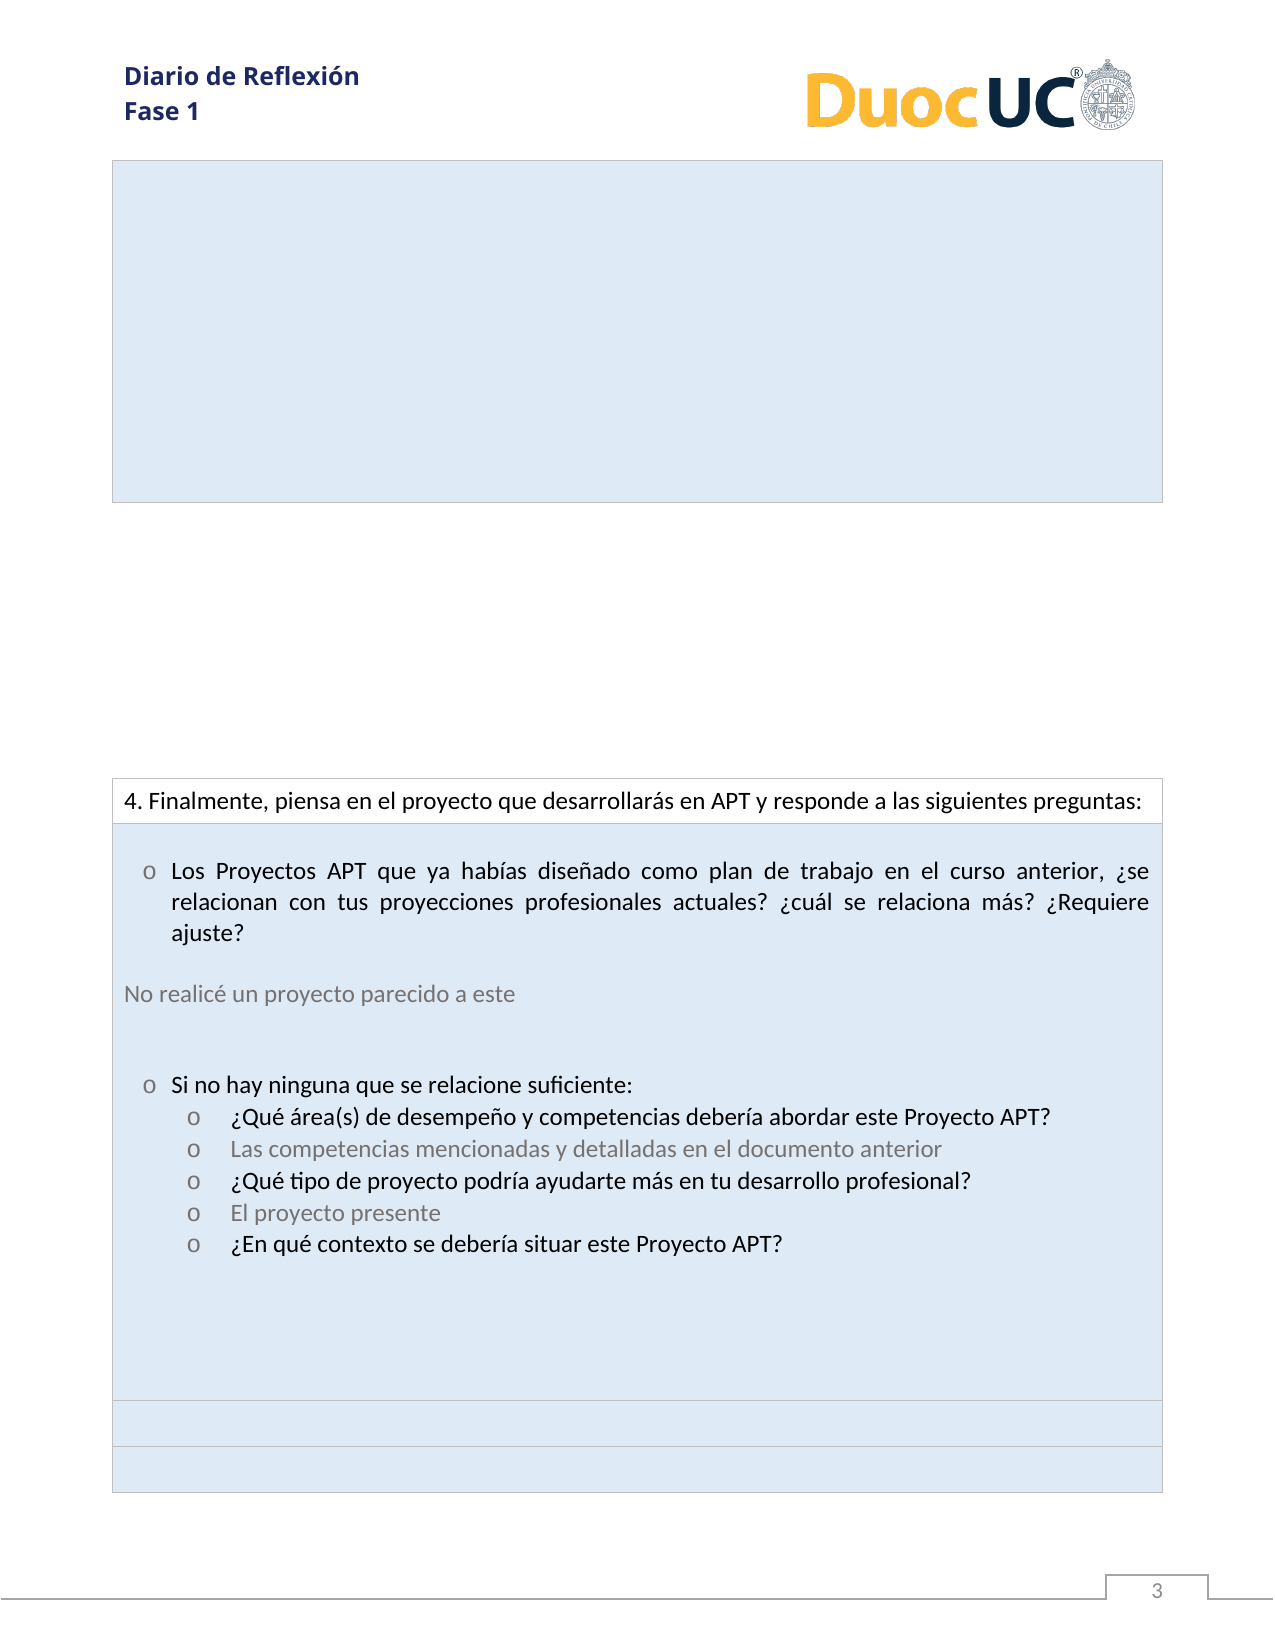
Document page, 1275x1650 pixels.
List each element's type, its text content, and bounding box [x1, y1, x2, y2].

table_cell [113, 161, 1162, 502]
table_cell [113, 1401, 1162, 1446]
picture [807, 59, 1135, 130]
table_cell Los Proyectos APT que ya habías diseñado como plan de trabajo en el curso anterior, ¿se relacionan con tus proyecciones profesionales actuales? ¿cuál se relaciona más? ¿Requiere ajuste? No realicé un proyecto parecido a este Si no hay ninguna que se relacione suficiente: ¿Qué área(s) de desempeño y competencias debería abordar este Proyecto APT? Las competencias mencionadas y detalladas en el documento anterior ¿Qué tipo de proyecto podría ayudarte más en tu desarrollo profesional? El proyecto presente ¿En qué contexto se debería situar este Proyecto APT? [113, 824, 1162, 1400]
table_cell [113, 1447, 1162, 1492]
table_header 4. Finalmente, piensa en el proyecto que desarrollarás en APT y responde a las siguientes preguntas: [113, 779, 1162, 823]
